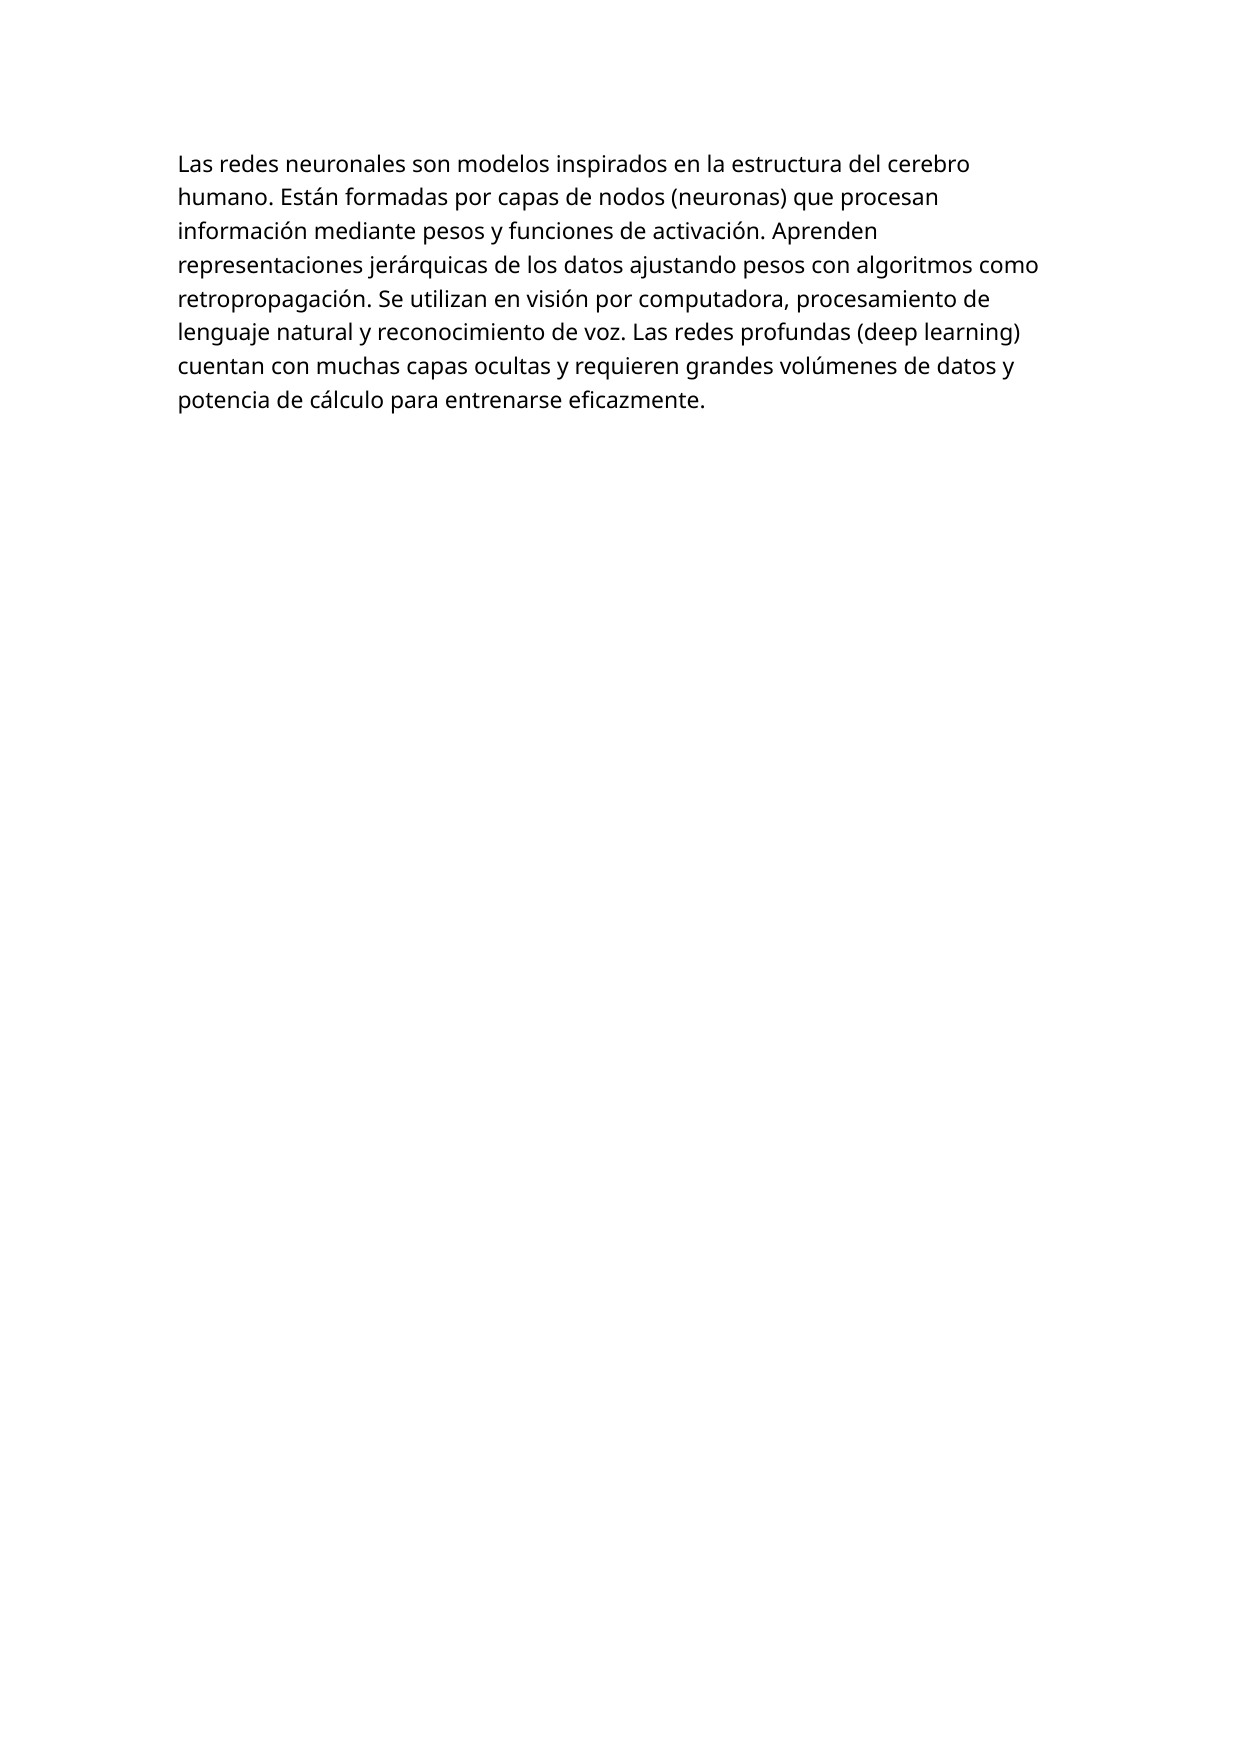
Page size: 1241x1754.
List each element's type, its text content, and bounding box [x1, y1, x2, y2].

text Las redes neuronales son modelos inspirados en la estructura del cerebro humano. Están formadas por capas de nodos (neuronas) que procesan información mediante pesos y funciones de activación. Aprenden representaciones jerárquicas de los datos ajustando pesos con algoritmos como retropropagación. Se utilizan en visión por computadora, procesamiento de lenguaje natural y reconocimiento de voz. Las redes profundas (deep learning) cuentan con muchas capas ocultas y requieren grandes volúmenes de datos y potencia de cálculo para entrenarse eficazmente. [177, 148, 1063, 415]
